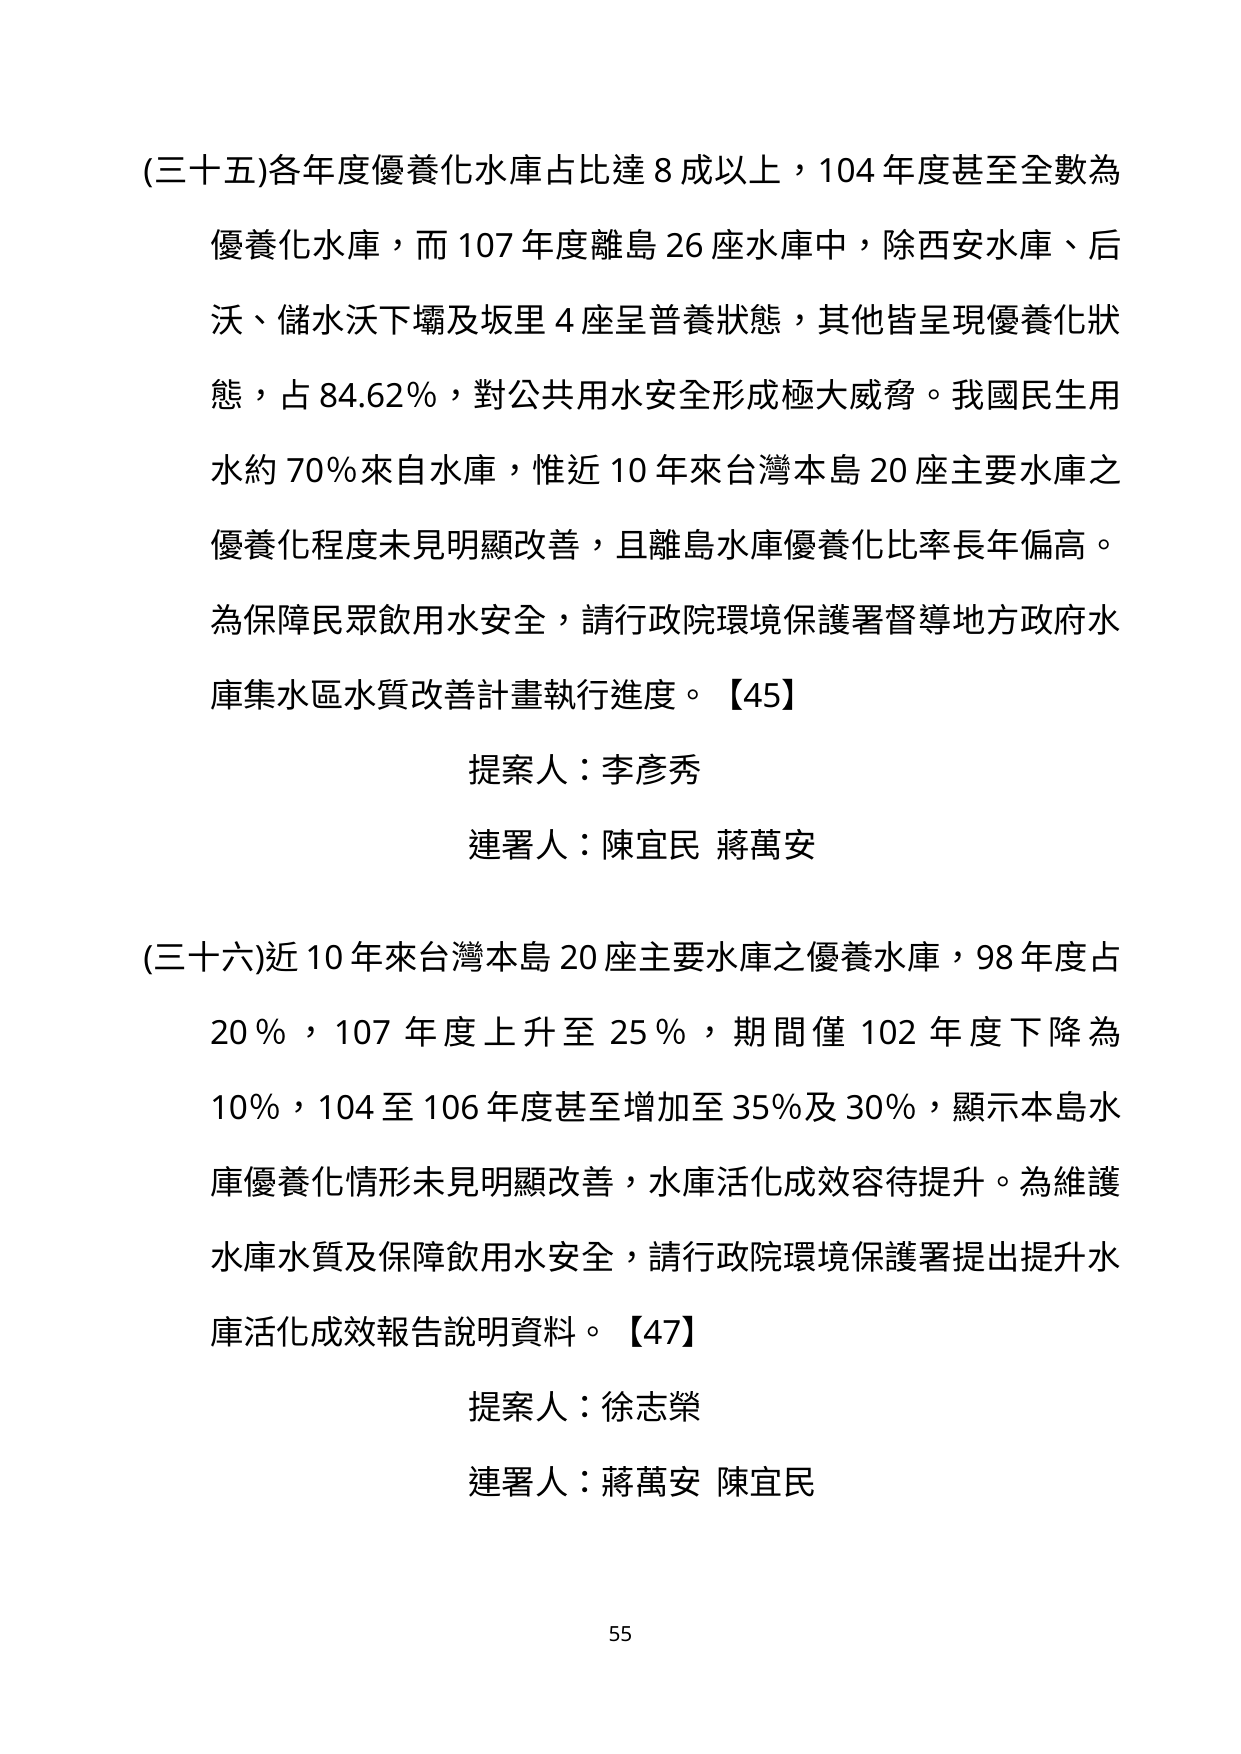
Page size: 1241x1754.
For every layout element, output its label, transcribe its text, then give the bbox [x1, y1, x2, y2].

text 連署人：陳宜民 蔣萬安 [468, 805, 1122, 880]
text (三十五)各年度優養化水庫占比達8成以上，104年度甚至全數為優養化水庫，而107年度離島26座水庫中，除西安水庫、后沃、儲水沃下壩及坂里4座呈普養狀態，其他皆呈現優養化狀態，占84.62％，對公共用水安全形成極大威脅。我國民生用水約70％來自水庫，惟近10年來台灣本島20座主要水庫之優養化程度未見明顯改善，且離島水庫優養化比率長年偏高。為保障民眾飲用水安全，請行政院環境保護署督導地方政府水庫集水區水質改善計畫執行進度。【45】 [143, 130, 1122, 730]
text (三十六)近10年來台灣本島20座主要水庫之優養水庫，98年度占20％，107年度上升至25％，期間僅102年度下降為10％，104至106年度甚至增加至35％及30％，顯示本島水庫優養化情形未見明顯改善，水庫活化成效容待提升。為維護水庫水質及保障飲用水安全，請行政院環境保護署提出提升水庫活化成效報告說明資料。【47】 [143, 918, 1122, 1368]
text 提案人：李彥秀 [468, 730, 1122, 805]
text 提案人：徐志榮 [468, 1368, 1122, 1443]
text 連署人：蔣萬安 陳宜民 [468, 1443, 1122, 1518]
